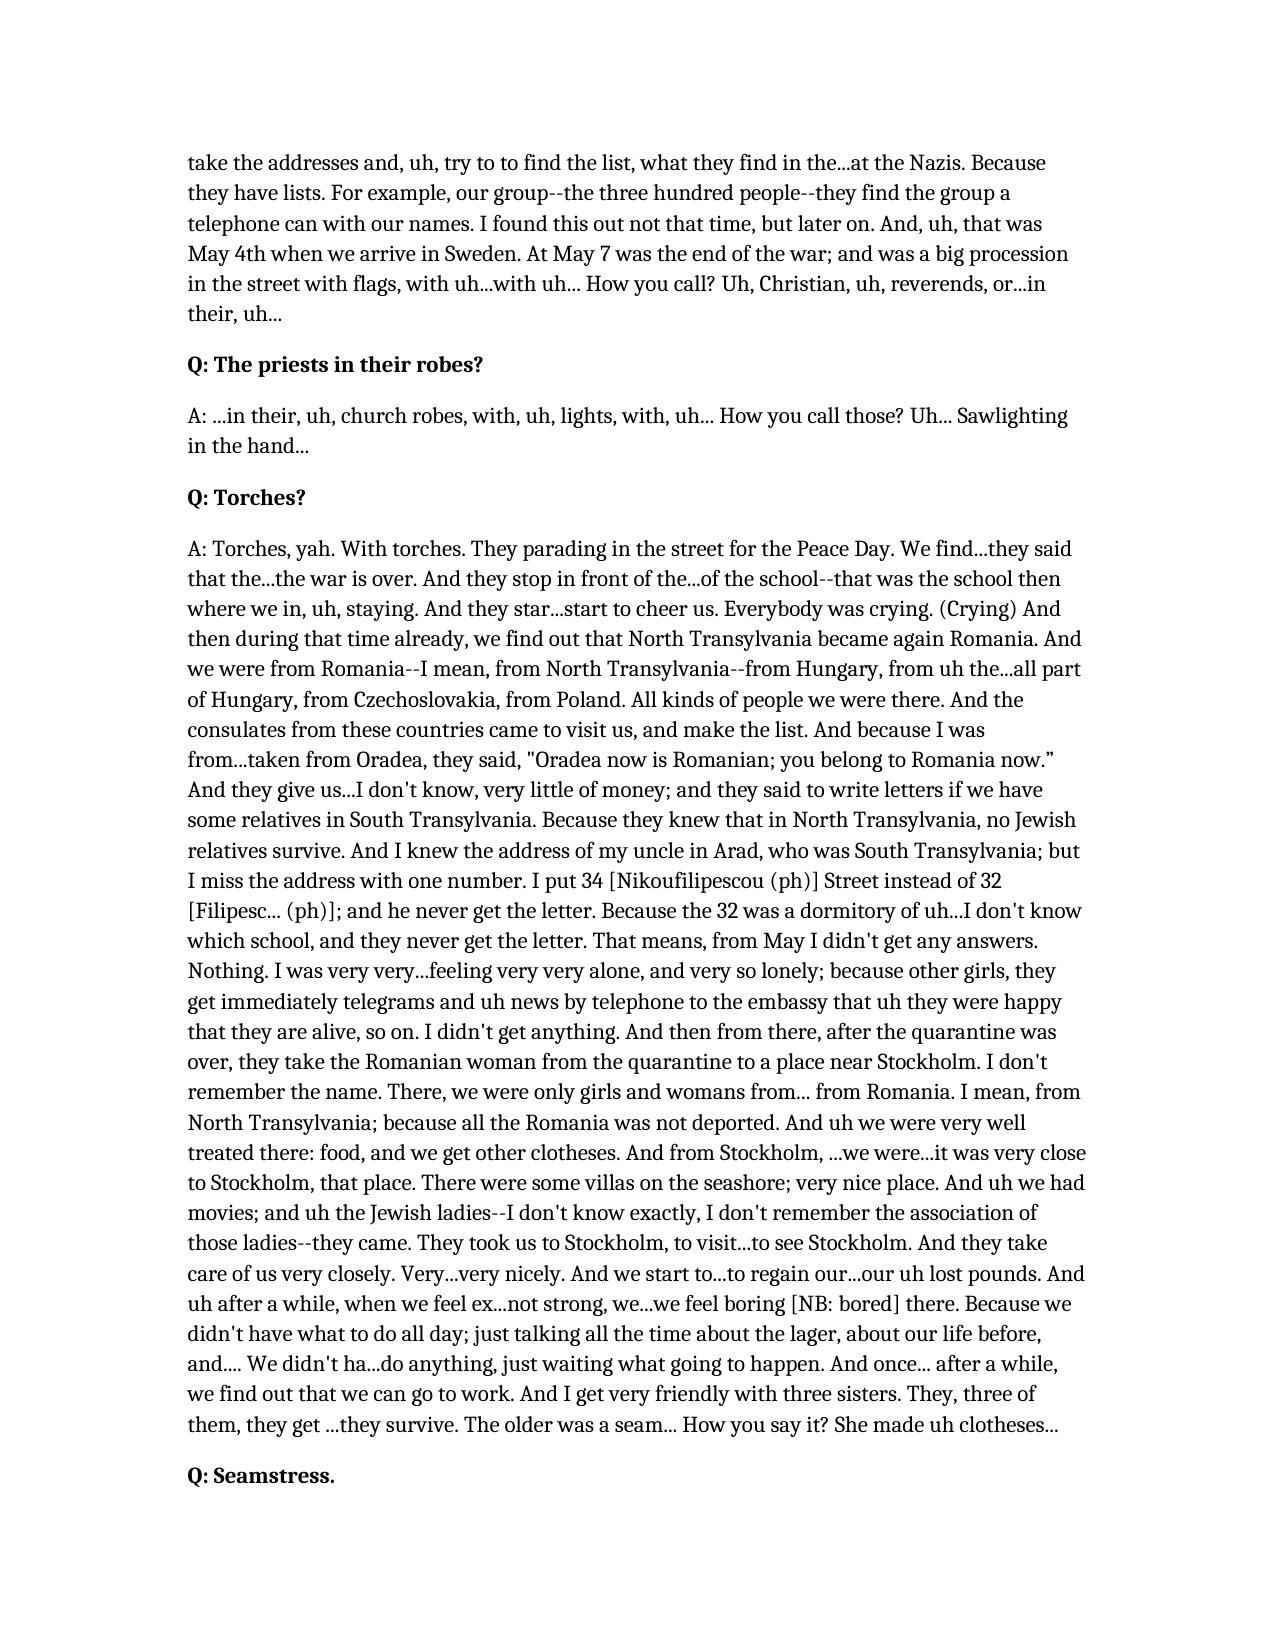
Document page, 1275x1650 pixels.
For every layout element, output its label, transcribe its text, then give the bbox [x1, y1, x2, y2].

text A: Torches, yah. With torches. They parading in the street for the Peace Day. We find...they said that the...the war is over. And they stop in front of the...of the school--that was the school then where we in, uh, staying. And they star...start to cheer us. Everybody was crying. (Crying) And then during that time already, we find out that North Transylvania became again Romania. And we were from Romania--I mean, from North Transylvania--from Hungary, from uh the...all part of Hungary, from Czechoslovakia, from Poland. All kinds of people we were there. And the consulates from these countries came to visit us, and make the list. And because I was from...taken from Oradea, they said, "Oradea now is Romanian; you belong to Romania now.” And they give us...I don't know, very little of money; and they said to write letters if we have some relatives in South Transylvania. Because they knew that in North Transylvania, no Jewish relatives survive. And I knew the address of my uncle in Arad, who was South Transylvania; but I miss the address with one number. I put 34 [Nikoufilipescou (ph)] Street instead of 32 [Filipesc... (ph)]; and he never get the letter. Because the 32 was a dormitory of uh...I don't know which school, and they never get the letter. That means, from May I didn't get any answers. Nothing. I was very very...feeling very very alone, and very so lonely; because other girls, they get immediately telegrams and uh news by telephone to the embassy that uh they were happy that they are alive, so on. I didn't get anything. And then from there, after the quarantine was over, they take the Romanian woman from the quarantine to a place near Stockholm. I don't remember the name. There, we were only girls and womans from... from Romania. I mean, from North Transylvania; because all the Romania was not deported. And uh we were very well treated there: food, and we get other clotheses. And from Stockholm, ...we were...it was very close to Stockholm, that place. There were some villas on the seashore; very nice place. And uh we had movies; and uh the Jewish ladies--I don't know exactly, I don't remember the association of those ladies--they came. They took us to Stockholm, to visit...to see Stockholm. And they take care of us very closely. Very...very nicely. And we start to...to regain our...our uh lost pounds. And uh after a while, when we feel ex...not strong, we...we feel boring [NB: bored] there. Because we didn't have what to do all day; just talking all the time about the lager, about our life before, and.... We didn't ha...do anything, just waiting what going to happen. And once... after a while, we find out that we can go to work. And I get very friendly with three sisters. They, three of them, they get ...they survive. The older was a seam... How you say it? She made uh clotheses... [187, 535, 1087, 1438]
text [187, 150, 1087, 327]
text Q: Torches? [187, 484, 1087, 511]
text A: ...in their, uh, church robes, with, uh, lights, with, uh... How you call those? Uh... Sawlighting in the hand... [187, 403, 1087, 460]
text Q: The priests in their robes? [187, 352, 1087, 378]
text Q: Seamstress. [187, 1462, 1087, 1489]
